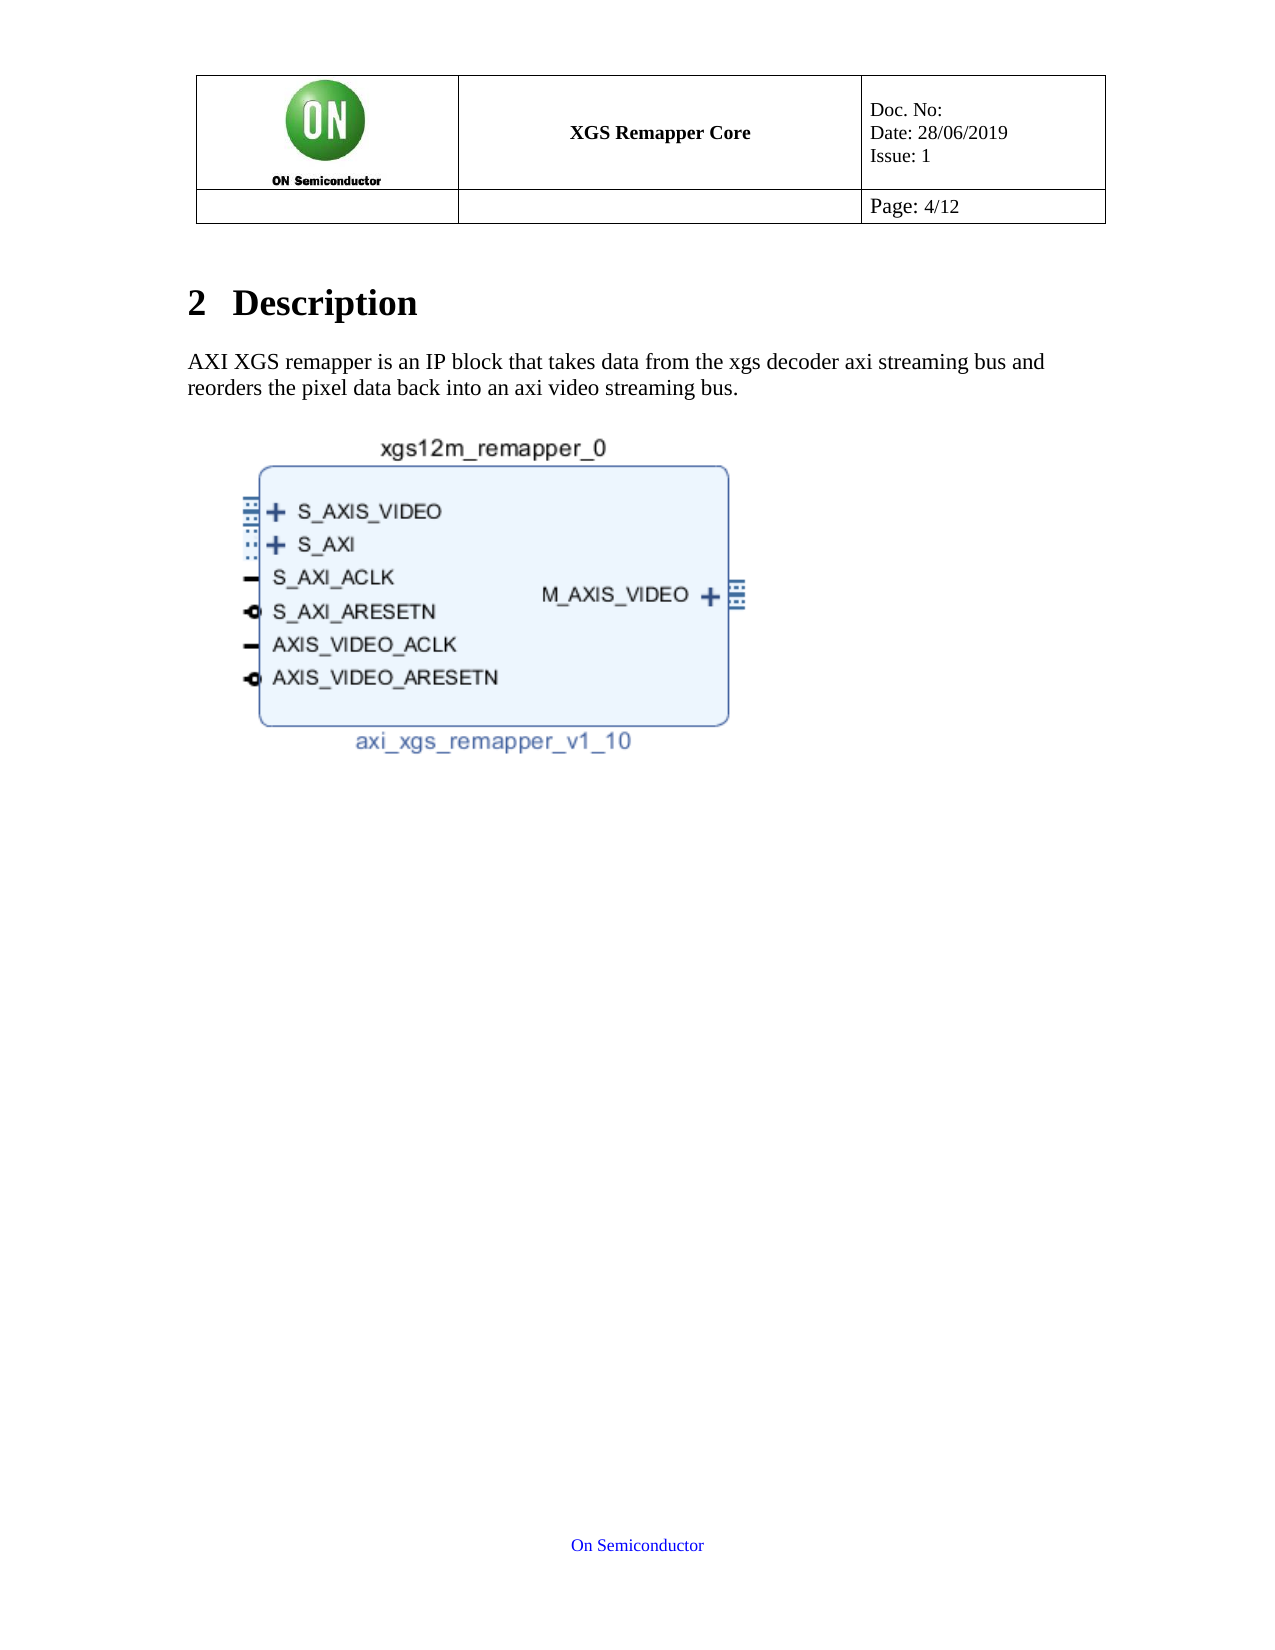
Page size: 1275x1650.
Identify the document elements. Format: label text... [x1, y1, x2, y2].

subtitle Description [187, 280, 1088, 323]
picture [187, 425, 789, 782]
text AXI XGS remapper is an IP block that takes data from the xgs decoder axi streaming bus and reorders the pixel data back into an axi video streaming bus. [187, 348, 1088, 401]
picture [260, 76, 395, 189]
